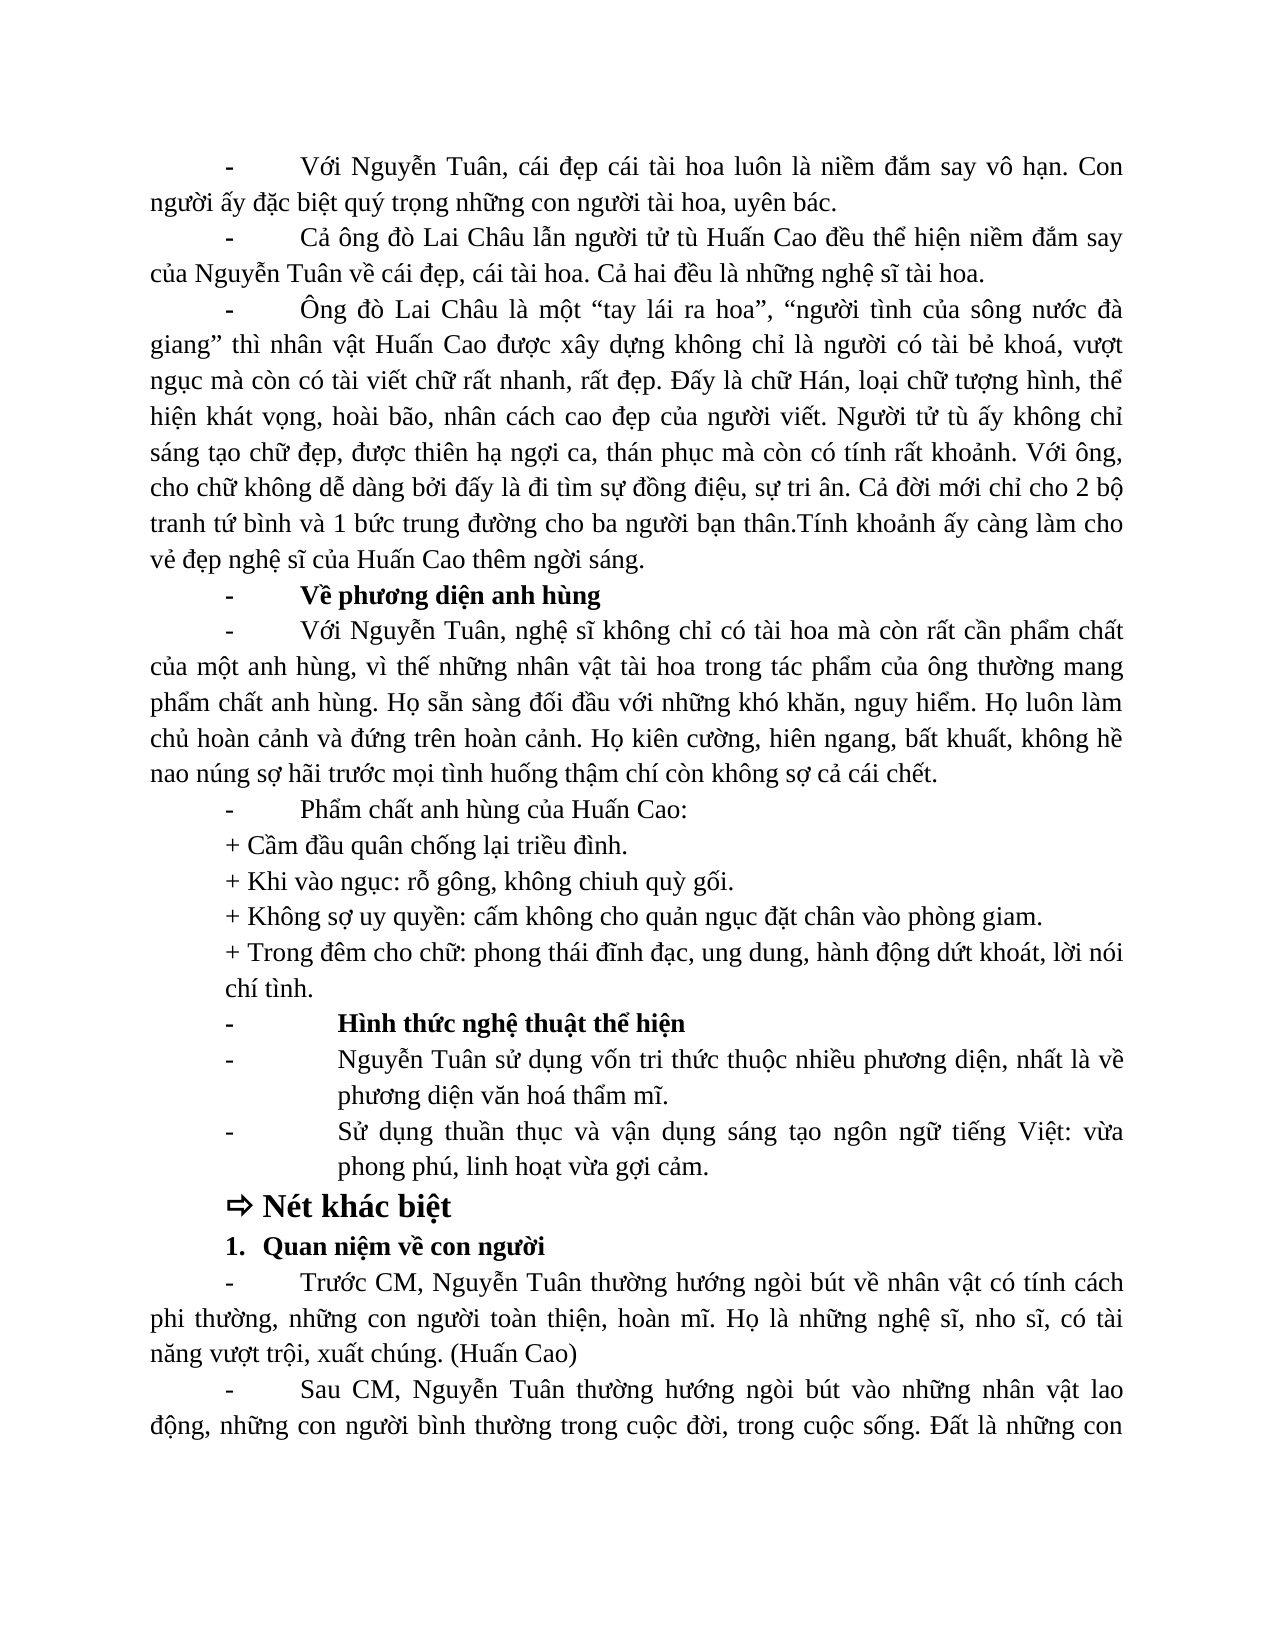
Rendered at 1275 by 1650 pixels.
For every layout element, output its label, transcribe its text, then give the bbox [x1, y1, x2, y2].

list Hình thức nghệ thuật thể hiện [225, 1007, 1125, 1039]
list Quan niệm về con người [225, 1230, 1125, 1261]
list Trước CM, Nguyễn Tuân thường hướng ngòi bút về nhân vật có tính cách phi thường, những con người toàn thiện, hoàn mĩ. Họ là những nghệ sĩ, nho sĩ, có tài năng vượt trội, xuất chúng. (Huấn Cao) [150, 1266, 1125, 1368]
list Ông đò Lai Châu là một “tay lái ra hoa”, “người tình của sông nước đà giang” thì nhân vật Huấn Cao được xây dựng không chỉ là người có tài bẻ khoá, vượt ngục mà còn có tài viết chữ rất nhanh, rất đẹp. Đấy là chữ Hán, loại chữ tượng hình, thể hiện khát vọng, hoài bão, nhân cách cao đẹp của người viết. Người tử tù ấy không chỉ sáng tạo chữ đẹp, được thiên hạ ngợi ca, thán phục mà còn có tính rất khoảnh. Với ông, cho chữ không dễ dàng bởi đấy là đi tìm sự đồng điệu, sự tri ân. Cả đời mới chỉ cho 2 bộ tranh tứ bình và 1 bức trung đường cho ba người bạn thân.Tính khoảnh ấy càng làm cho vẻ đẹp nghệ sĩ của Huấn Cao thêm ngời sáng. [150, 293, 1125, 574]
list Cả ông đò Lai Châu lẫn người tử tù Huấn Cao đều thể hiện niềm đắm say của Nguyễn Tuân về cái đẹp, cái tài hoa. Cả hai đều là những nghệ sĩ tài hoa. [150, 221, 1125, 288]
list Phẩm chất anh hùng của Huấn Cao: [150, 793, 1125, 824]
list Sử dụng thuần thục và vận dụng sáng tạo ngôn ngữ tiếng Việt: vừa phong phú, linh hoạt vừa gợi cảm. [225, 1115, 1125, 1182]
list + Khi vào ngục: rỗ gông, không chiuh quỳ gối. [225, 864, 1125, 896]
list Với Nguyễn Tuân, cái đẹp cái tài hoa luôn là niềm đắm say vô hạn. Con người ấy đặc biệt quý trọng những con người tài hoa, uyên bác. [150, 150, 1125, 217]
list Nét khác biệt [225, 1186, 1125, 1224]
list + Trong đêm cho chữ: phong thái đĩnh đạc, ung dung, hành động dứt khoát, lời nói chí tình. [225, 936, 1125, 1003]
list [150, 1373, 1125, 1440]
list Nguyễn Tuân sử dụng vốn tri thức thuộc nhiều phương diện, nhất là về phương diện văn hoá thẩm mĩ. [225, 1043, 1125, 1110]
list + Cầm đầu quân chống lại triều đình. [225, 829, 1125, 860]
list Về phương diện anh hùng [150, 579, 1125, 610]
list Với Nguyễn Tuân, nghệ sĩ không chỉ có tài hoa mà còn rất cần phẩm chất của một anh hùng, vì thế những nhân vật tài hoa trong tác phẩm của ông thường mang phẩm chất anh hùng. Họ sẵn sàng đối đầu với những khó khăn, nguy hiểm. Họ luôn làm chủ hoàn cảnh và đứng trên hoàn cảnh. Họ kiên cường, hiên ngang, bất khuất, không hề nao núng sợ hãi trước mọi tình huống thậm chí còn không sợ cả cái chết. [150, 614, 1125, 788]
list + Không sợ uy quyền: cấm không cho quản ngục đặt chân vào phòng giam. [225, 900, 1125, 931]
